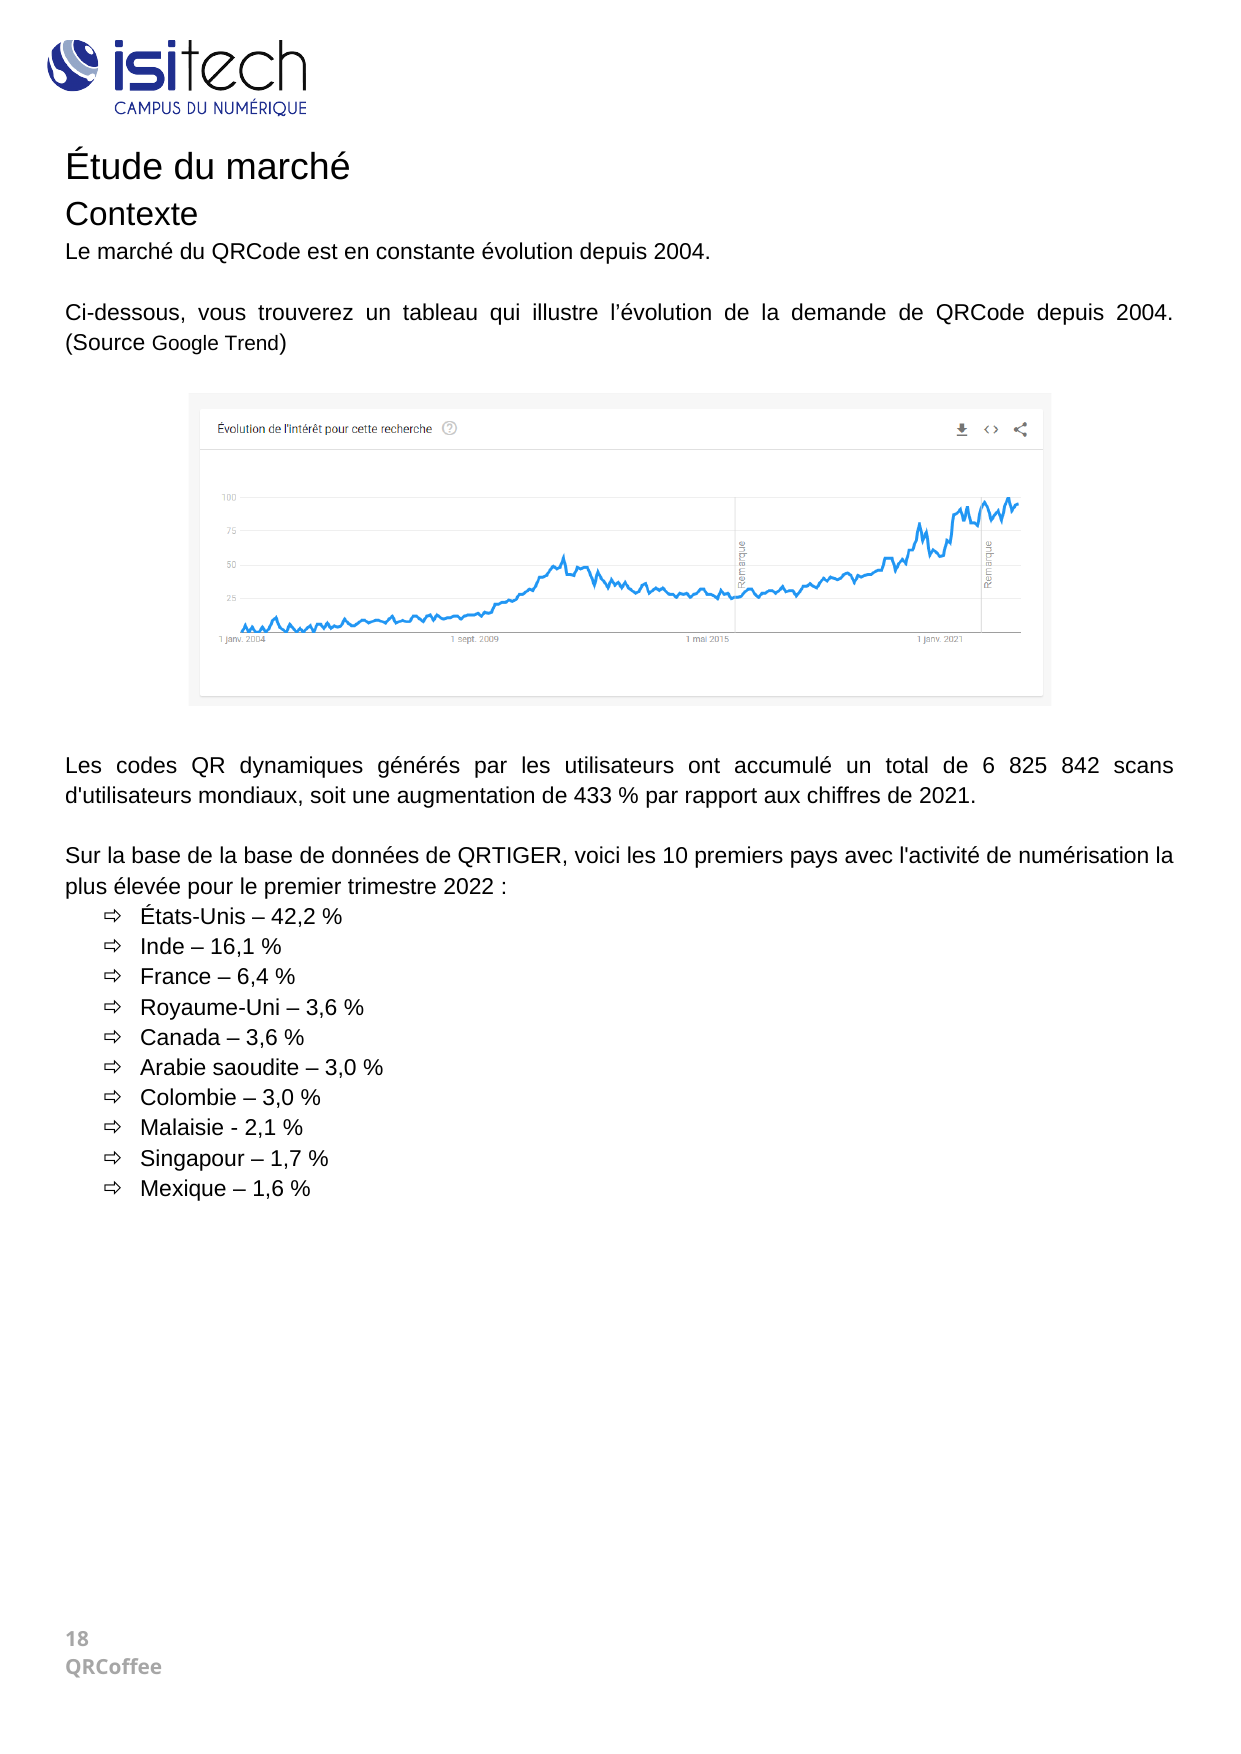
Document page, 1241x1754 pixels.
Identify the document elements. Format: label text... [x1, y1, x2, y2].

list Arabie saoudite – 3,0 % [102, 1054, 1175, 1080]
list Colombie – 3,0 % [102, 1084, 1175, 1110]
picture [188, 393, 1052, 706]
text Sur la base de la base de données de QRTIGER, voici les 10 premiers pays avec l'activité de numérisation la plus élevée pour le premier trimestre 2022 : [65, 842, 1175, 899]
list Inde – 16,1 % [102, 933, 1175, 959]
text Les codes QR dynamiques générés par les utilisateurs ont accumulé un total de 6 825 842 scans d'utilisateurs mondiaux, soit une augmentation de 433 % par rapport aux chiffres de 2021. [65, 778, 1175, 808]
list Royaume-Uni – 3,6 % [102, 993, 1175, 1020]
list France – 6,4 % [102, 963, 1175, 989]
list Mexique – 1,6 % [102, 1175, 1175, 1201]
subtitle Étude du marché [65, 144, 1175, 188]
text Ci-dessous, vous trouverez un tableau qui illustre l’évolution de la demande de QRCode depuis 2004. (Source Google Trend) [65, 299, 1175, 355]
list Singapour – 1,7 % [102, 1144, 1175, 1171]
list Malaisie - 2,1 % [102, 1114, 1175, 1141]
list États-Unis – 42,2 % [102, 903, 1175, 929]
subtitle Contexte [65, 194, 1175, 232]
list Canada – 3,6 % [102, 1024, 1175, 1050]
picture [47, 40, 307, 119]
text Le marché du QRCode est en constante évolution depuis 2004. [65, 238, 1175, 264]
